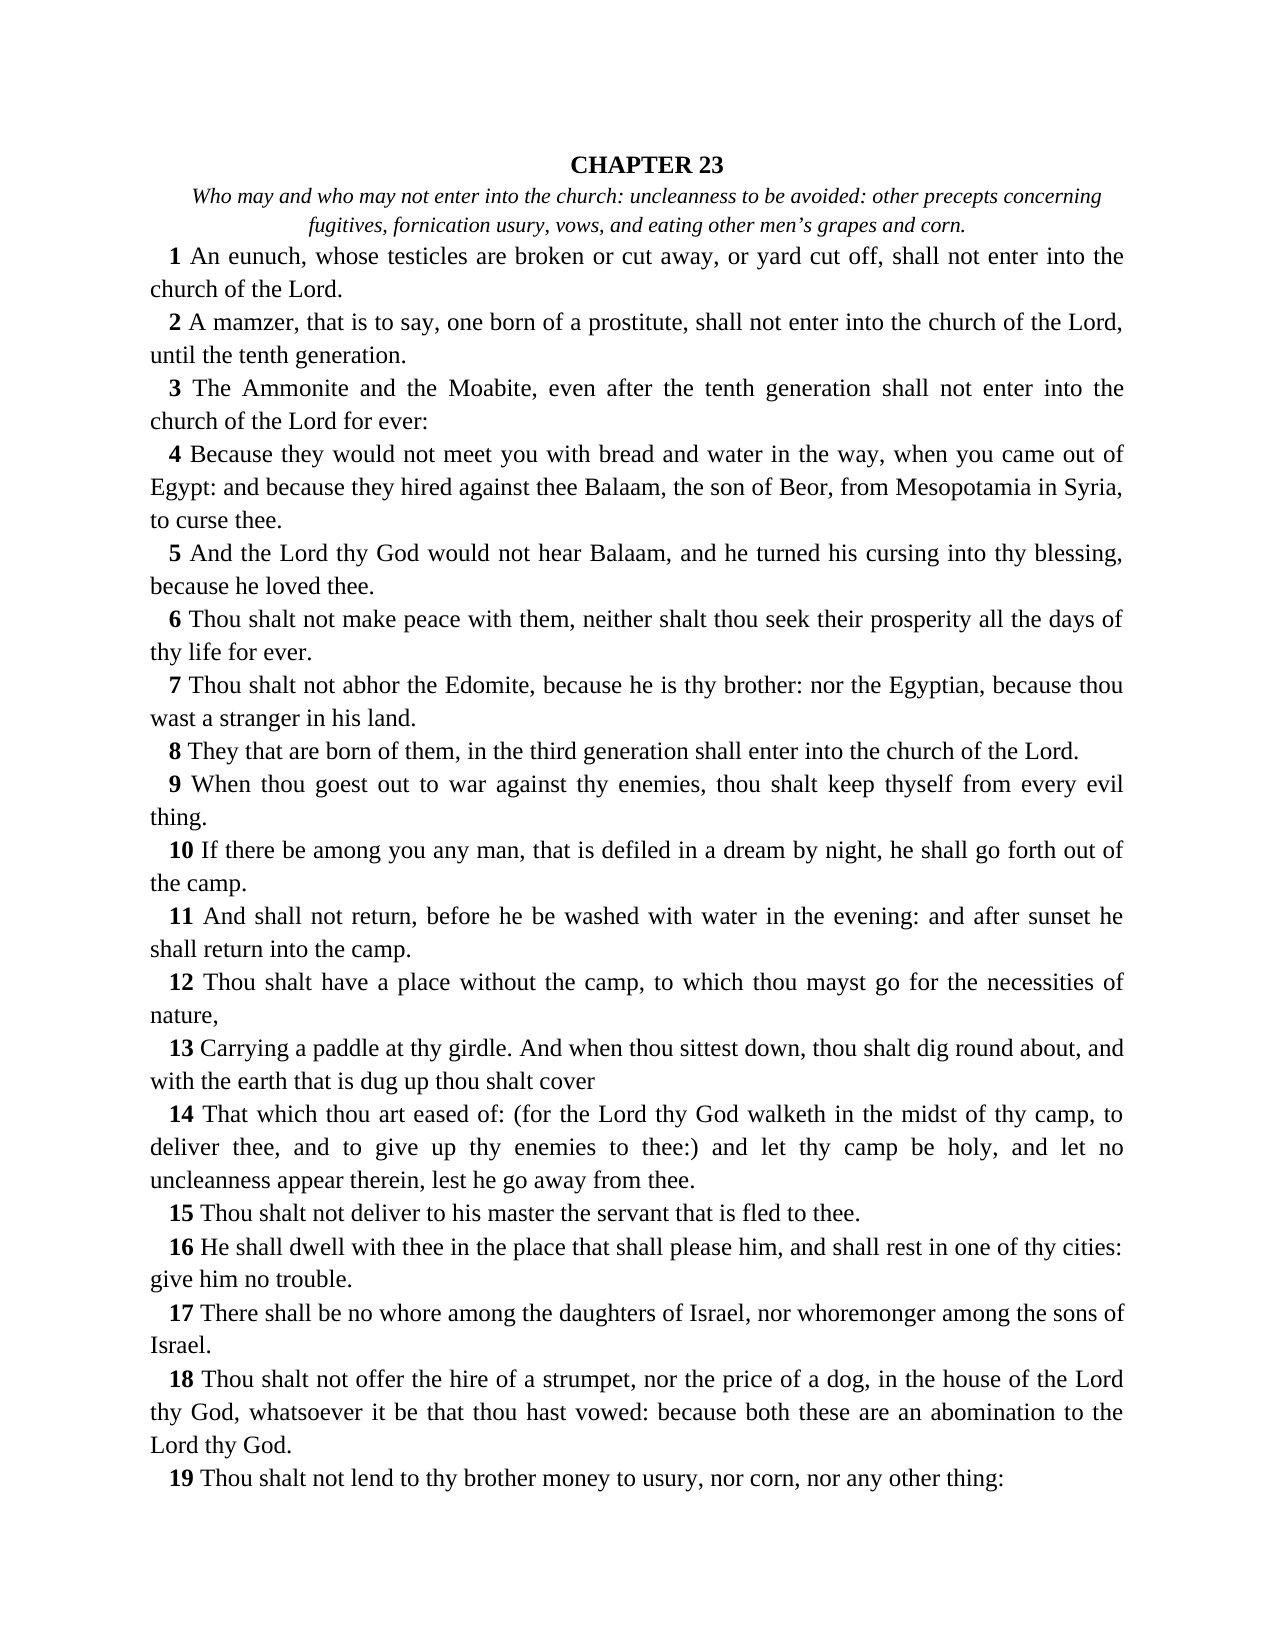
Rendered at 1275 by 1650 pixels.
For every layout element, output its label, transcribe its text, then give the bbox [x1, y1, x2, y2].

text 18 Thou shalt not offer the hire of a strumpet, nor the price of a dog, in the house of the Lord thy God, whatsoever it be that thou hast vowed: because both these are an abomination to the Lord thy God. [150, 1364, 1125, 1458]
text 9 When thou goest out to war against thy enemies, thou shalt keep thyself from every evil thing. [150, 769, 1125, 831]
text 13 Carrying a paddle at thy girdle. And when thou sittest down, thou shalt dig round about, and with the earth that is dug up thou shalt cover [150, 1033, 1125, 1095]
text Who may and who may not enter into the church: uncleanness to be avoided: other precepts concerning fugitives, fornication usury, vows, and eating other men’s grapes and corn. [150, 183, 1125, 237]
text 1 An eunuch, whose testicles are broken or cut away, or yard cut off, shall not enter into the church of the Lord. [150, 241, 1125, 303]
text 16 He shall dwell with thee in the place that shall please him, and shall rest in one of thy cities: give him no trouble. [150, 1232, 1125, 1293]
text 17 There shall be no whore among the daughters of Israel, nor whoremonger among the sons of Israel. [150, 1298, 1125, 1359]
text 11 And shall not return, before he be washed with water in the evening: and after sunset he shall return into the camp. [150, 901, 1125, 963]
text CHAPTER 23 [150, 150, 1125, 179]
text 2 A mamzer, that is to say, one born of a prostitute, shall not enter into the church of the Lord, until the tenth generation. [150, 307, 1125, 369]
text 19 Thou shalt not lend to thy brother money to usury, nor corn, nor any other thing: [150, 1463, 1125, 1491]
text 8 They that are born of them, in the third generation shall enter into the church of the Lord. [150, 736, 1125, 765]
text 10 If there be among you any man, that is defiled in a dream by night, he shall go forth out of the camp. [150, 835, 1125, 897]
text 5 And the Lord thy God would not hear Balaam, and he turned his cursing into thy blessing, because he loved thee. [150, 538, 1125, 600]
text 4 Because they would not meet you with bread and water in the way, when you came out of Egypt: and because they hired against thee Balaam, the son of Beor, from Mesopotamia in Syria, to curse thee. [150, 439, 1125, 534]
text 7 Thou shalt not abhor the Edomite, because he is thy brother: nor the Egyptian, because thou wast a stranger in his land. [150, 670, 1125, 732]
text 12 Thou shalt have a place without the camp, to which thou mayst go for the necessities of nature, [150, 967, 1125, 1029]
text 6 Thou shalt not make peace with them, neither shalt thou seek their prosperity all the days of thy life for ever. [150, 604, 1125, 666]
text 3 The Ammonite and the Moabite, even after the tenth generation shall not enter into the church of the Lord for ever: [150, 373, 1125, 435]
text 15 Thou shalt not deliver to his master the servant that is fled to thee. [150, 1198, 1125, 1227]
text 14 That which thou art eased of: (for the Lord thy God walketh in the midst of thy camp, to deliver thee, and to give up thy enemies to thee:) and let thy camp be holy, and let no uncleanness appear therein, lest he go away from thee. [150, 1099, 1125, 1194]
